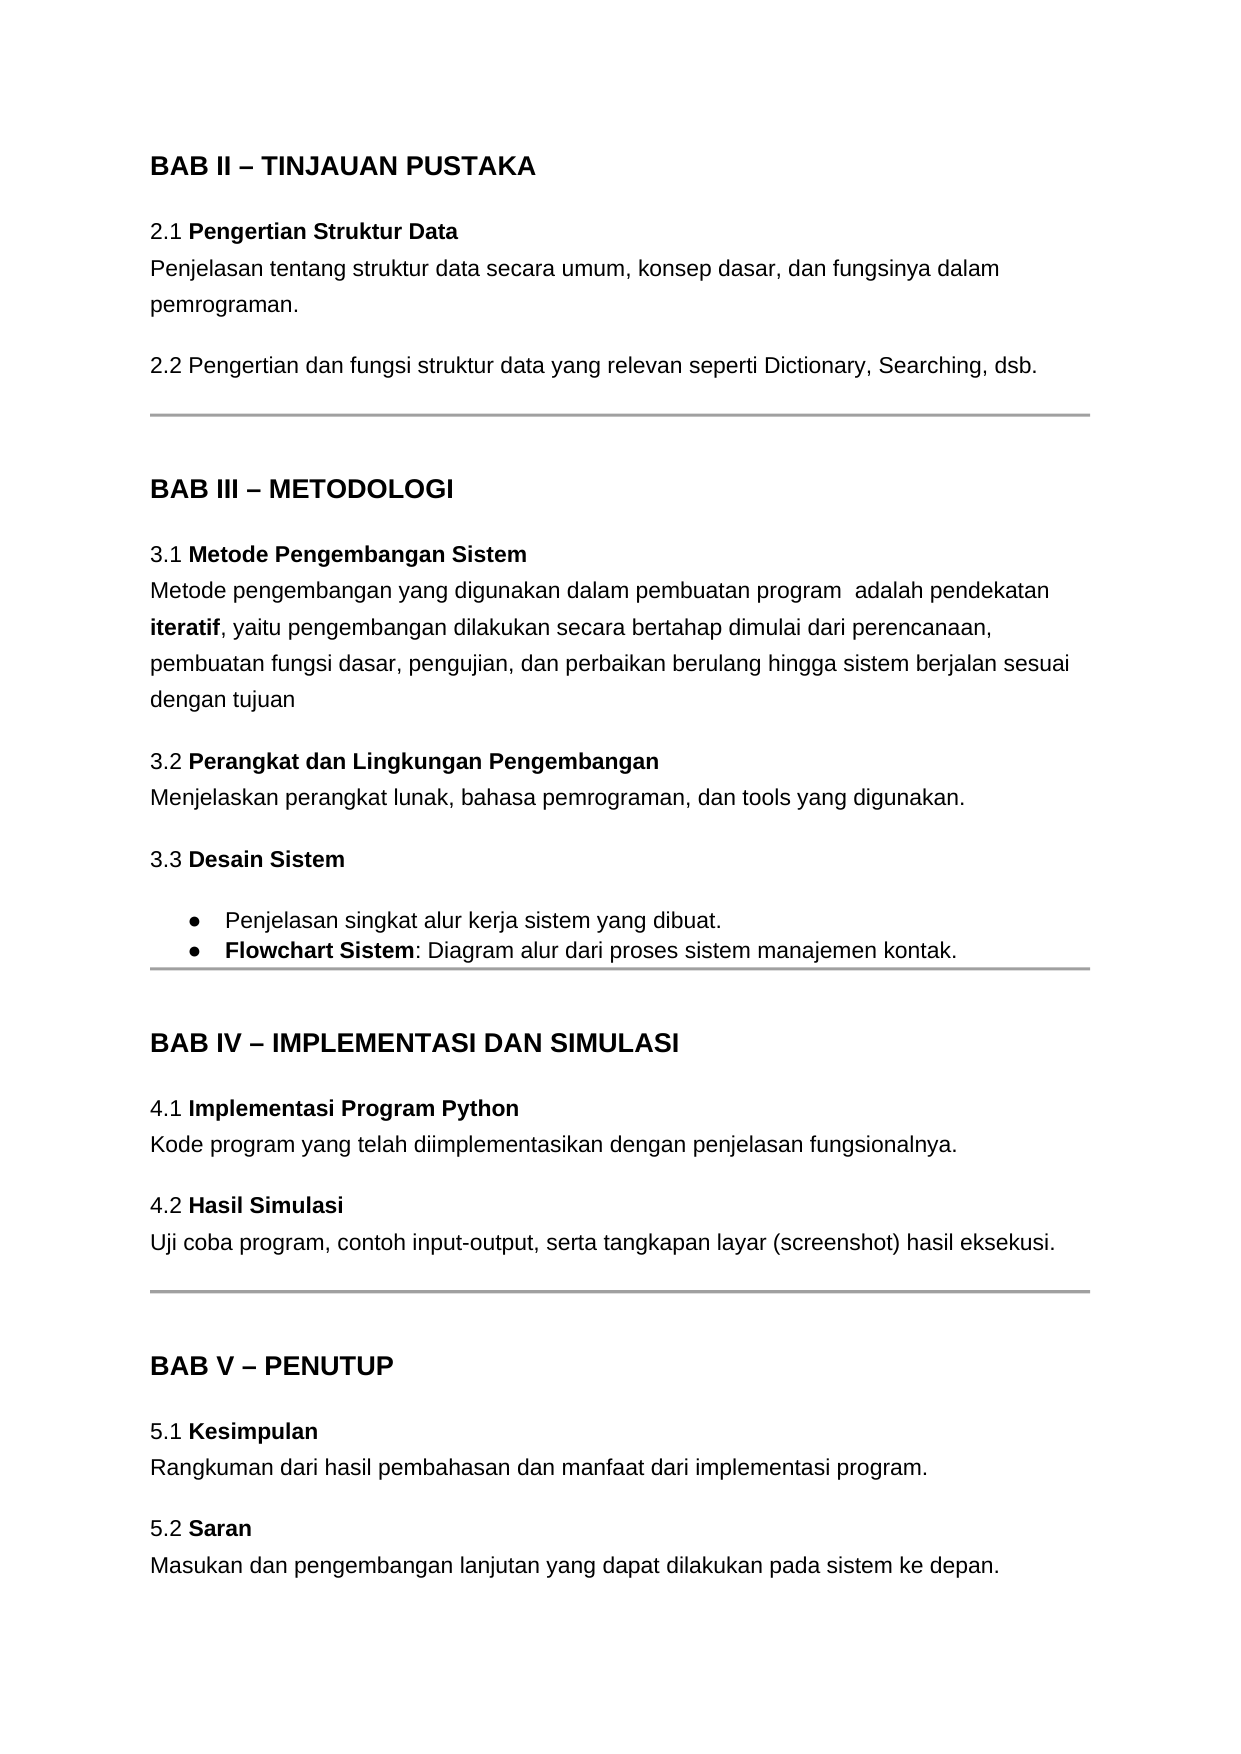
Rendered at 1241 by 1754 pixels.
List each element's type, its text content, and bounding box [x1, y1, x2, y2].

text 5.2 Saran Masukan dan pengembangan lanjutan yang dapat dilakukan pada sistem ke depan. [150, 1515, 1090, 1578]
subtitle BAB III – METODOLOGI [150, 473, 1090, 504]
text 2.2 Pengertian dan fungsi struktur data yang relevan seperti Dictionary, Searching, dsb. [150, 352, 1090, 378]
subtitle BAB II – TINJAUAN PUSTAKA [150, 150, 1090, 181]
text 3.1 Metode Pengembangan Sistem Metode pengembangan yang digunakan dalam pembuatan program adalah pendekatan iteratif, yaitu pengembangan dilakukan secara bertahap dimulai dari perencanaan, pembuatan fungsi dasar, pengujian, dan perbaikan berulang hingga sistem berjalan sesuai dengan tujuan [150, 541, 1090, 713]
subtitle BAB IV – IMPLEMENTASI DAN SIMULASI [150, 1027, 1090, 1058]
list Flowchart Sistem: Diagram alur dari proses sistem manajemen kontak. [187, 937, 1090, 963]
list Penjelasan singkat alur kerja sistem yang dibuat. [187, 907, 1090, 933]
text 3.2 Perangkat dan Lingkungan Pengembangan Menjelaskan perangkat lunak, bahasa pemrograman, dan tools yang digunakan. [150, 748, 1090, 811]
text 2.1 Pengertian Struktur Data Penjelasan tentang struktur data secara umum, konsep dasar, dan fungsinya dalam pemrograman. [150, 218, 1090, 317]
text 5.1 Kesimpulan Rangkuman dari hasil pembahasan dan manfaat dari implementasi program. [150, 1418, 1090, 1480]
text 4.1 Implementasi Program Python Kode program yang telah diimplementasikan dengan penjelasan fungsionalnya. [150, 1095, 1090, 1157]
text 4.2 Hasil Simulasi Uji coba program, contoh input-output, serta tangkapan layar (screenshot) hasil eksekusi. [150, 1192, 1090, 1255]
text 3.3 Desain Sistem [150, 846, 1090, 872]
subtitle BAB V – PENUTUP [150, 1349, 1090, 1381]
